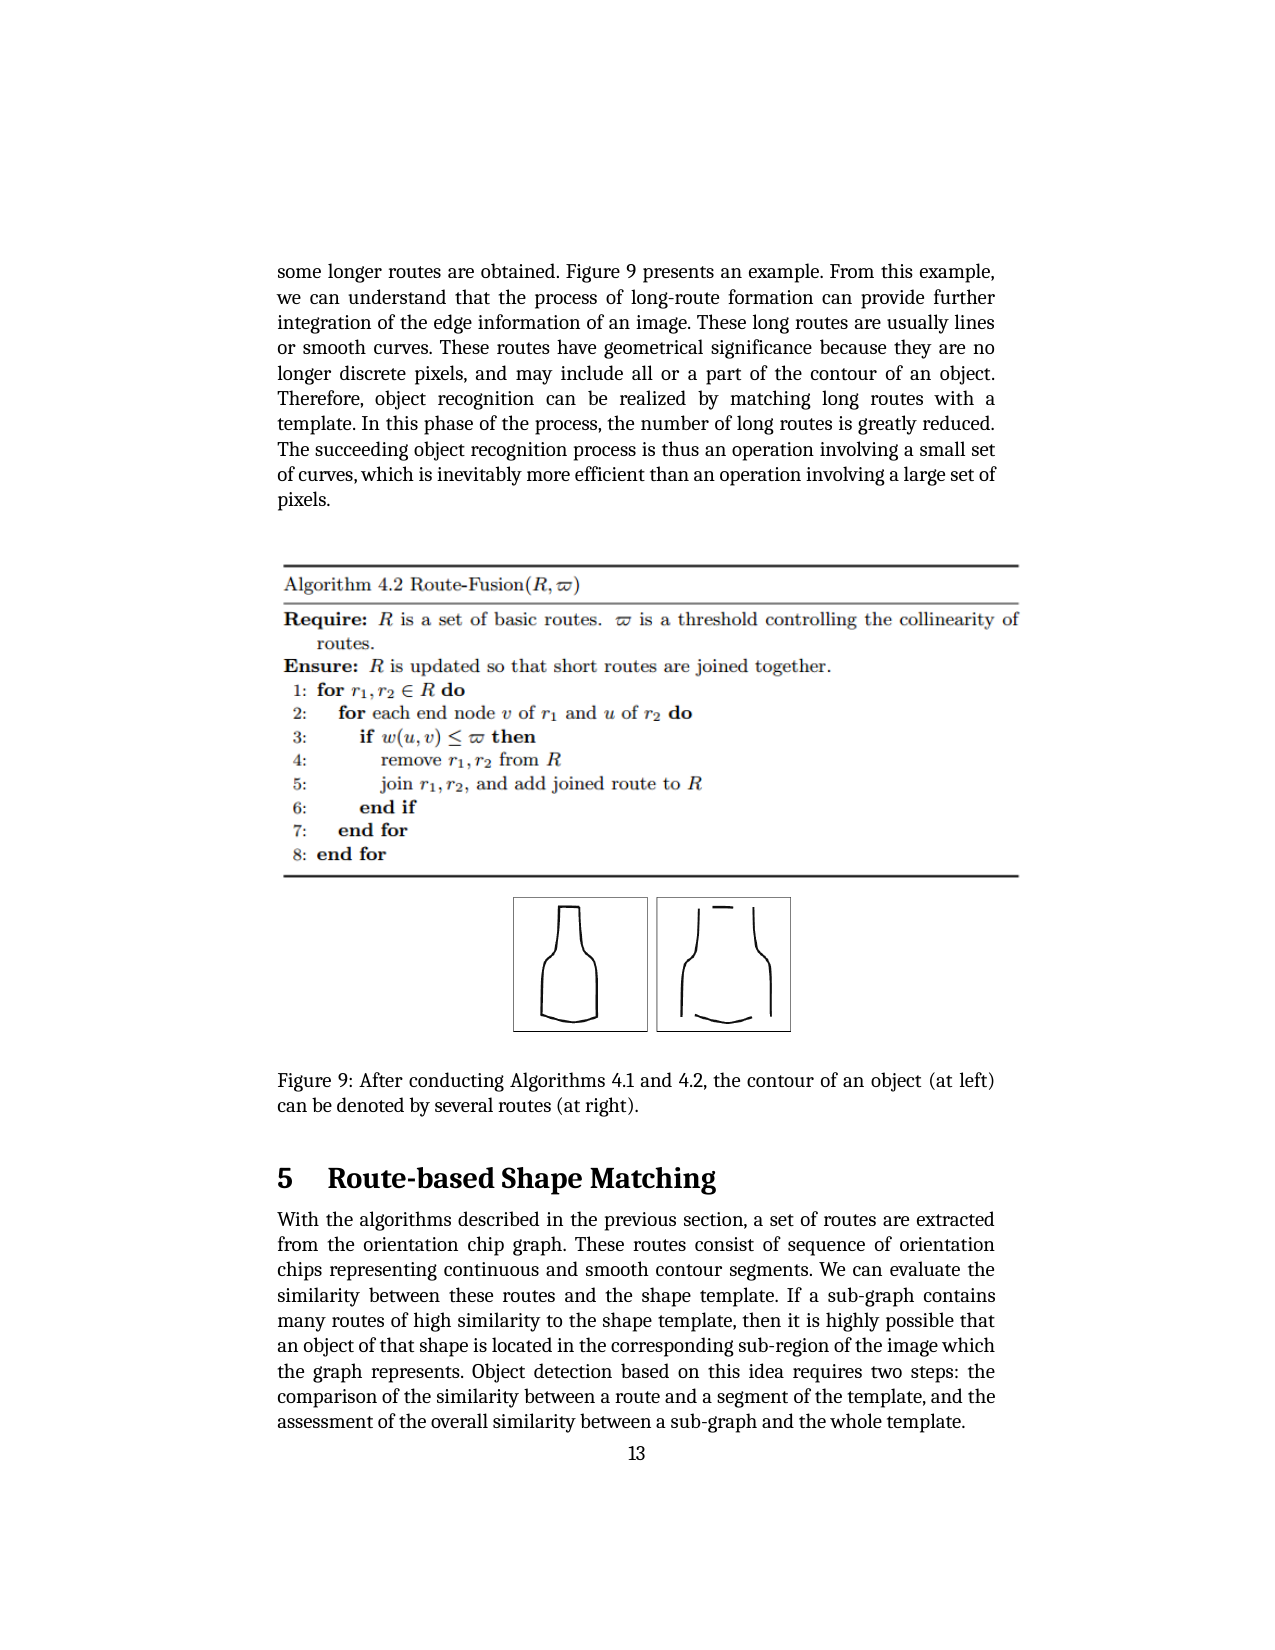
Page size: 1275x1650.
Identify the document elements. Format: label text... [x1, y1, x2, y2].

picture [508, 892, 795, 1036]
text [277, 260, 996, 512]
subtitle Route-based Shape Matching [277, 1161, 1025, 1196]
text Figure 9: After conducting Algorithms 4.1 and 4.2, the contour of an object (at left) can be denoted by several routes (at right). [277, 1069, 996, 1118]
picture [278, 559, 1025, 883]
text With the algorithms described in the previous section, a set of routes are extracted from the orientation chip graph. These routes consist of sequence of orientation chips representing continuous and smooth contour segments. We can evaluate the similarity between these routes and the shape template. If a sub-graph contains many routes of high similarity to the shape template, then it is highly possible that an object of that shape is located in the corresponding sub-region of the image which the graph represents. Object detection based on this idea requires two steps: the comparison of the similarity between a route and a segment of the template, and the assessment of the overall similarity between a sub-graph and the whole template. [277, 1207, 996, 1434]
